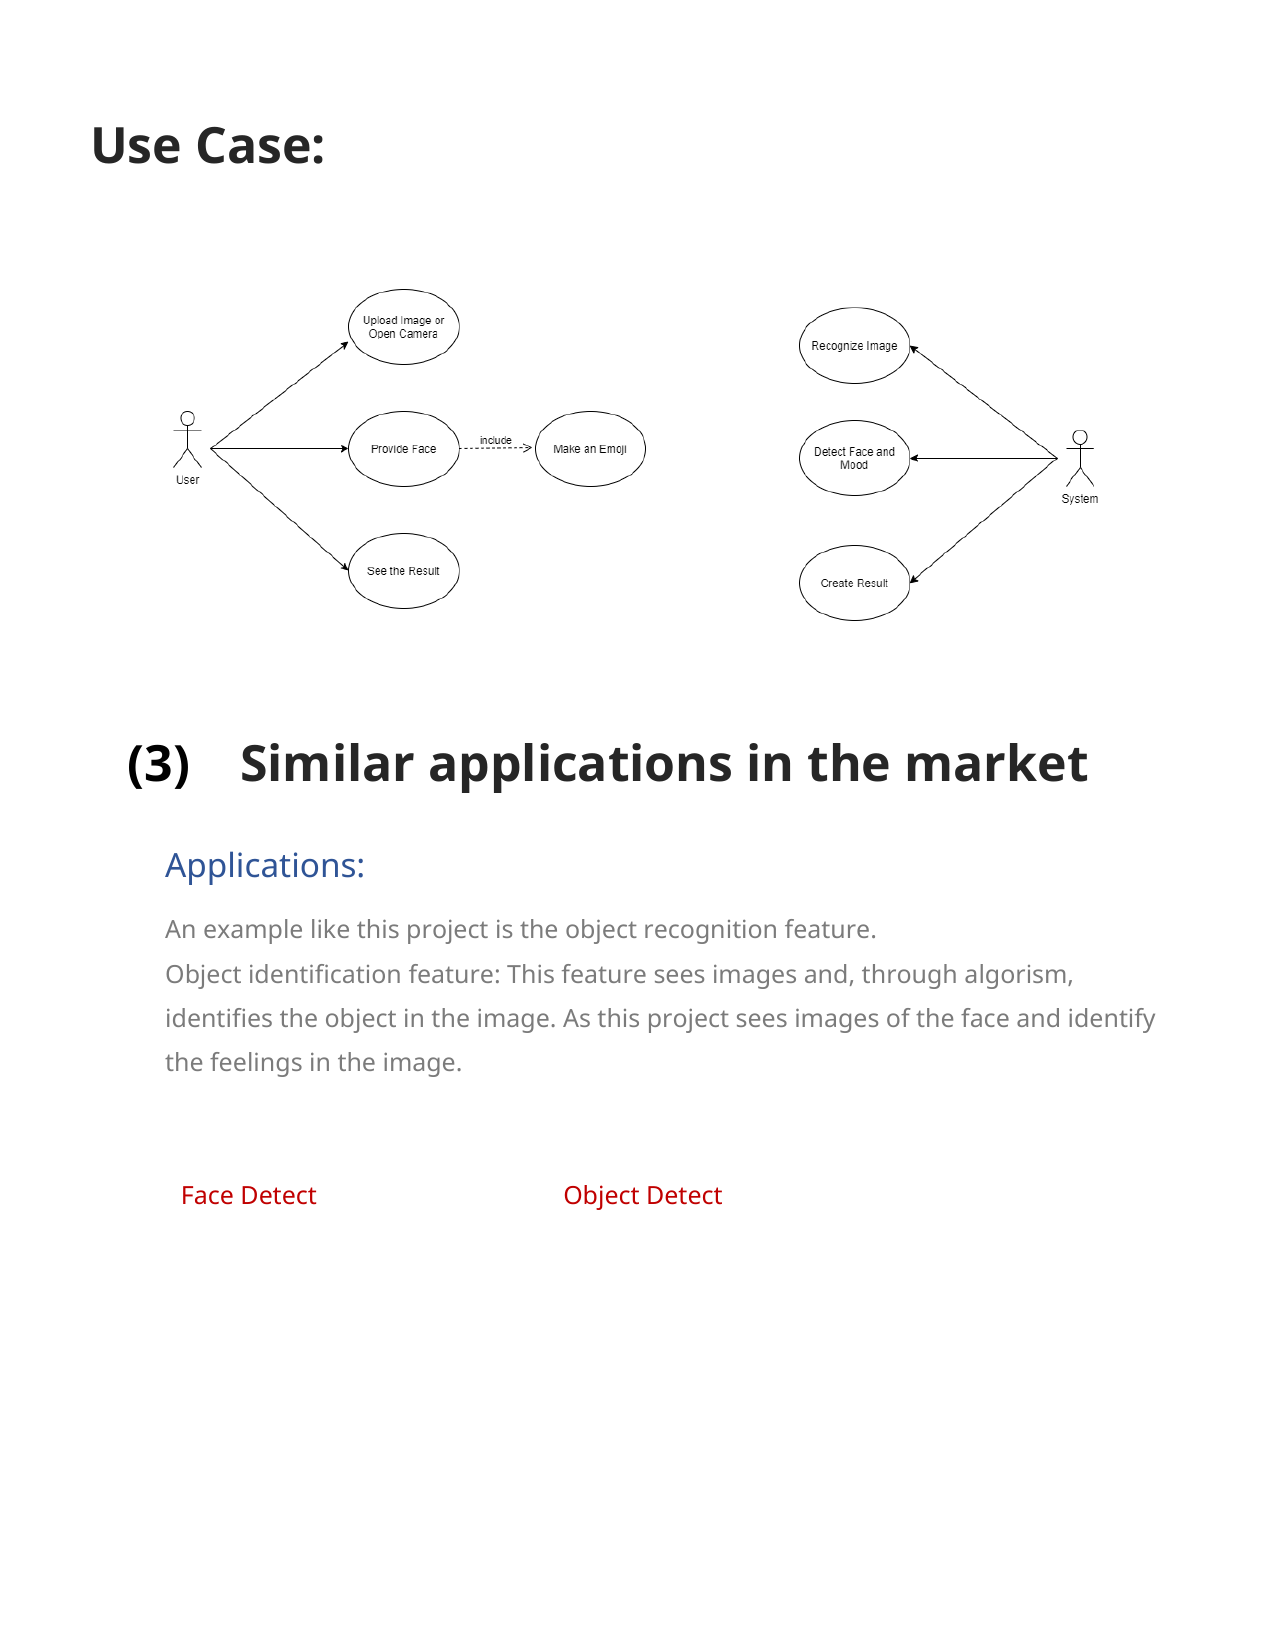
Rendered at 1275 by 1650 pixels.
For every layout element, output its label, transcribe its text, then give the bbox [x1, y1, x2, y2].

text Applications: [165, 842, 1185, 887]
text Use Case: [90, 110, 1185, 185]
text An example like this project is the object recognition feature. [165, 912, 1185, 946]
list Similar applications in the market [127, 728, 1185, 796]
picture [90, 185, 1186, 721]
text Object identification feature: This feature sees images and, through algorism, identifies the object in the image. As this project sees images of the face and identify the feelings in the image. [165, 956, 1185, 1079]
text Face Detect Object Detect [90, 1178, 1185, 1212]
